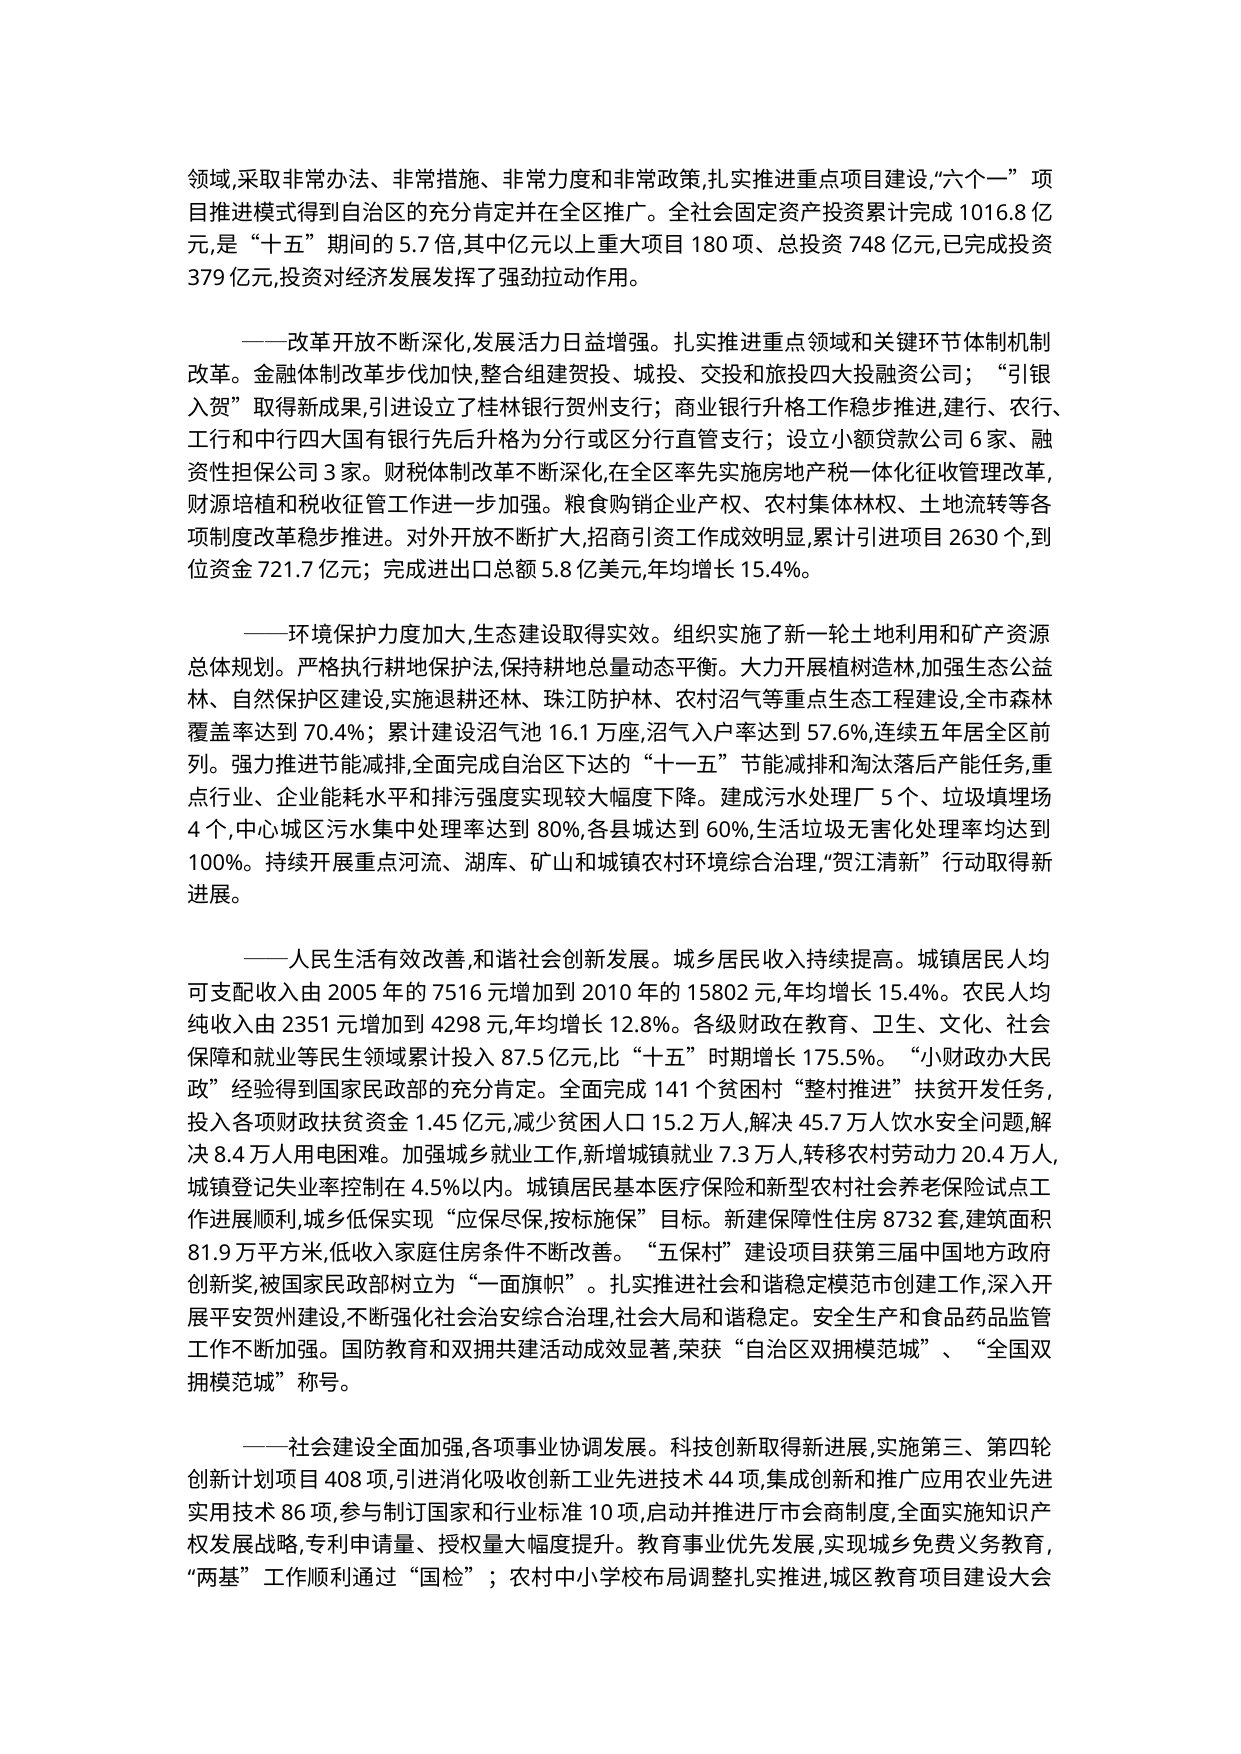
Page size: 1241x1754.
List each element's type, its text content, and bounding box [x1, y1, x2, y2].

text ──环境保护力度加大,生态建设取得实效。组织实施了新一轮土地利用和矿产资源总体规划。严格执行耕地保护法,保持耕地总量动态平衡。大力开展植树造林,加强生态公益林、自然保护区建设,实施退耕还林、珠江防护林、农村沼气等重点生态工程建设,全市森林覆盖率达到70.4%；累计建设沼气池16.1万座,沼气入户率达到57.6%,连续五年居全区前列。强力推进节能减排,全面完成自治区下达的“十一五”节能减排和淘汰落后产能任务,重点行业、企业能耗水平和排污强度实现较大幅度下降。建成污水处理厂5个、垃圾填埋场4个,中心城区污水集中处理率达到80%,各县城达到60%,生活垃圾无害化处理率均达到100%。持续开展重点河流、湖库、矿山和城镇农村环境综合治理,“贺江清新”行动取得新进展。 [187, 617, 1053, 909]
text ──改革开放不断深化,发展活力日益增强。扎实推进重点领域和关键环节体制机制改革。金融体制改革步伐加快,整合组建贺投、城投、交投和旅投四大投融资公司；“引银入贺”取得新成果,引进设立了桂林银行贺州支行；商业银行升格工作稳步推进,建行、农行、工行和中行四大国有银行先后升格为分行或区分行直管支行；设立小额贷款公司6家、融资性担保公司3家。财税体制改革不断深化,在全区率先实施房地产税一体化征收管理改革,财源培植和税收征管工作进一步加强。粮食购销企业产权、农村集体林权、土地流转等各项制度改革稳步推进。对外开放不断扩大,招商引资工作成效明显,累计引进项目2630个,到位资金721.7亿元；完成进出口总额5.8亿美元,年均增长15.4%。 [187, 324, 1053, 584]
text ──人民生活有效改善,和谐社会创新发展。城乡居民收入持续提高。城镇居民人均可支配收入由2005年的7516元增加到2010年的15802元,年均增长15.4%。农民人均纯收入由2351元增加到4298元,年均增长12.8%。各级财政在教育、卫生、文化、社会保障和就业等民生领域累计投入87.5亿元,比“十五”时期增长175.5%。“小财政办大民政”经验得到国家民政部的充分肯定。全面完成141个贫困村“整村推进”扶贫开发任务,投入各项财政扶贫资金1.45亿元,减少贫困人口15.2万人,解决45.7万人饮水安全问题,解决8.4万人用电困难。加强城乡就业工作,新增城镇就业7.3万人,转移农村劳动力20.4万人,城镇登记失业率控制在4.5%以内。城镇居民基本医疗保险和新型农村社会养老保险试点工作进展顺利,城乡低保实现“应保尽保,按标施保”目标。新建保障性住房8732套,建筑面积81.9万平方米,低收入家庭住房条件不断改善。“五保村”建设项目获第三届中国地方政府创新奖,被国家民政部树立为“一面旗帜”。扎实推进社会和谐稳定模范市创建工作,深入开展平安贺州建设,不断强化社会治安综合治理,社会大局和谐稳定。安全生产和食品药品监管工作不断加强。国防教育和双拥共建活动成效显著,荣获“自治区双拥模范城”、“全国双拥模范城”称号。 [187, 942, 1053, 1397]
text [187, 162, 1053, 292]
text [187, 1429, 1053, 1592]
